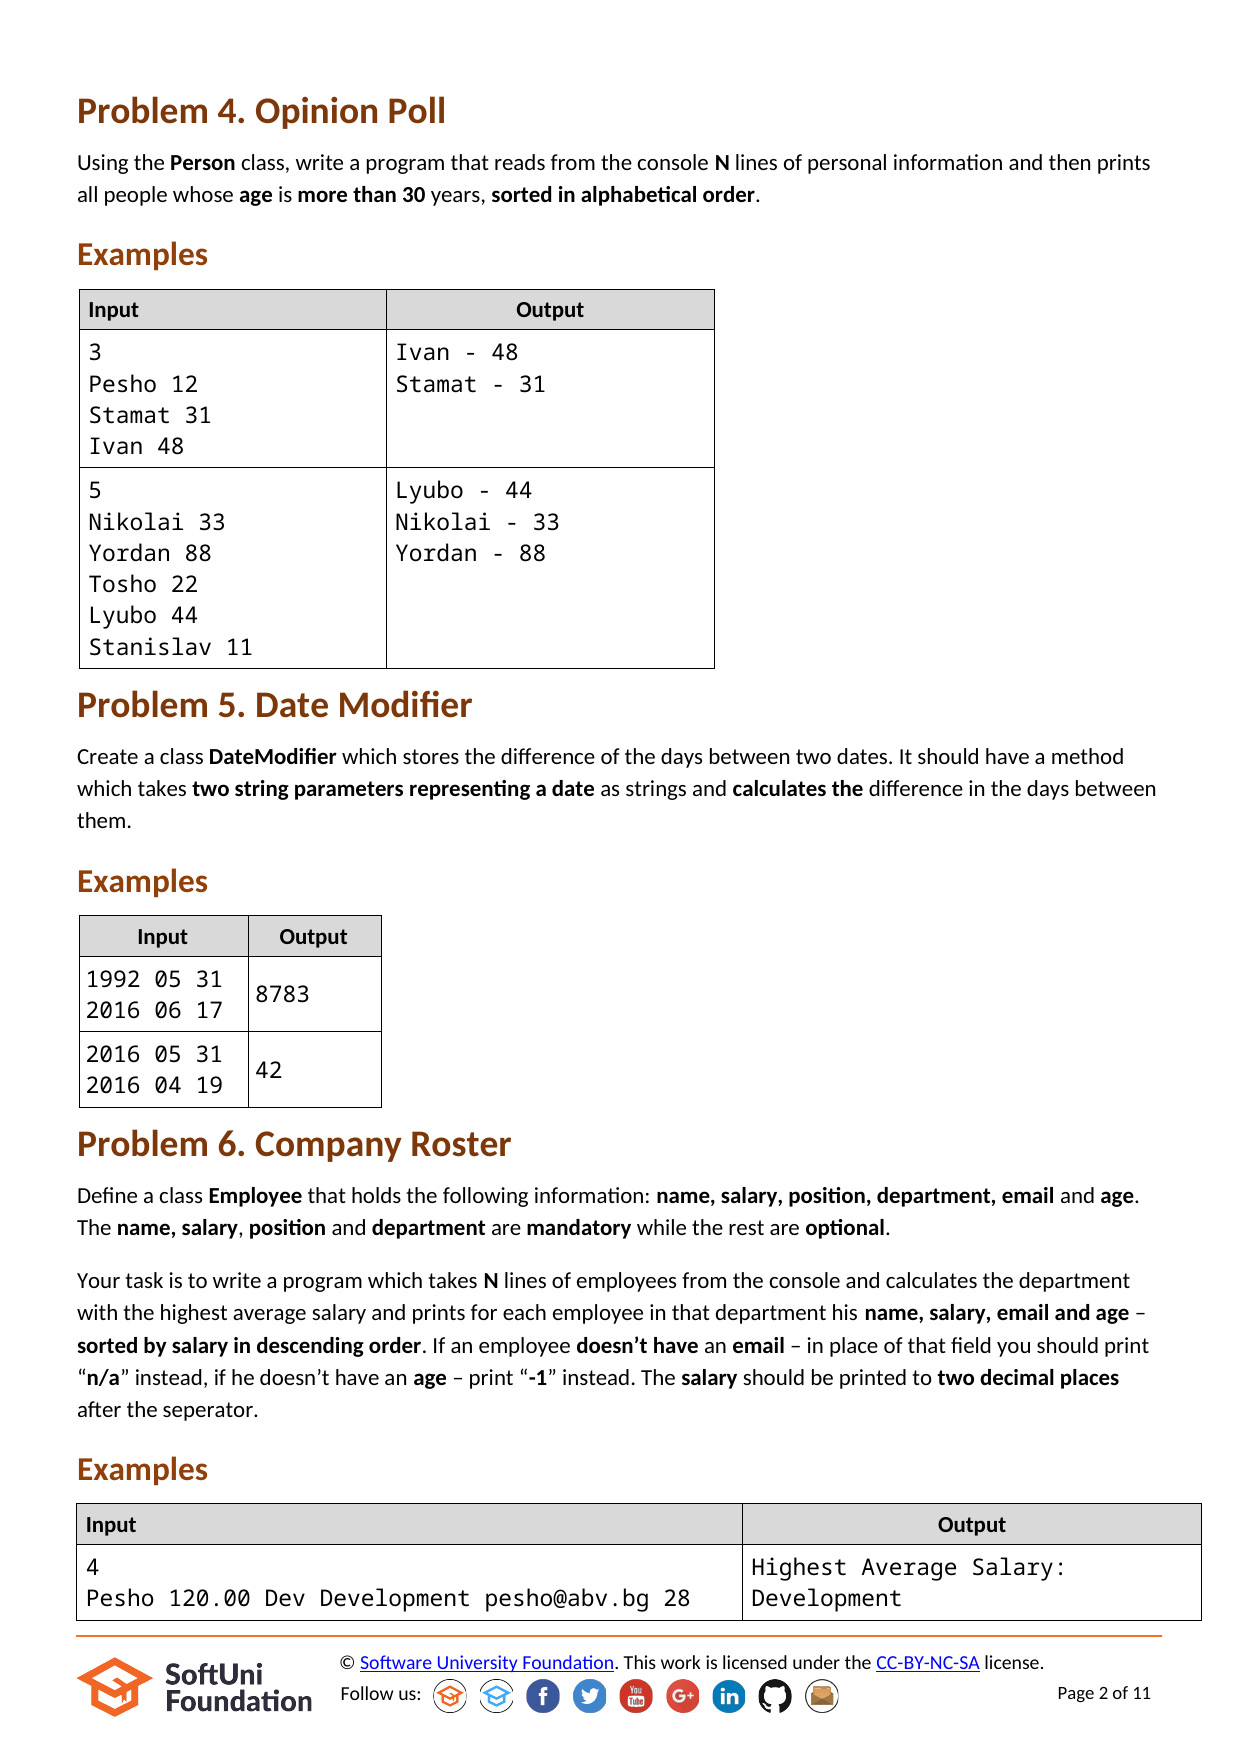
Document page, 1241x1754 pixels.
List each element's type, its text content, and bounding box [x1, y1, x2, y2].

picture [666, 1679, 700, 1713]
picture [433, 1679, 467, 1713]
table_cell 42 [249, 1032, 381, 1107]
picture [712, 1703, 722, 1713]
picture [619, 1679, 653, 1713]
table_cell Ivan - 48 Stamat - 31 [387, 330, 714, 467]
table_cell 3 Pesho 12 Stamat 31 Ivan 48 [80, 330, 386, 467]
picture [758, 1679, 792, 1713]
table_header Input [80, 290, 386, 329]
text Define a class Employee that holds the following information: name, salary, position, department, email and age. The name, salary, position and department are mandatory while the rest are optional. [77, 1181, 1163, 1241]
table_header Output [249, 916, 381, 956]
subtitle Company Roster [77, 1120, 1163, 1166]
subtitle Examples [77, 1448, 1163, 1489]
picture [712, 1680, 722, 1690]
table_cell 8783 [249, 957, 381, 1031]
subtitle Date Modifier [77, 681, 1163, 727]
subtitle Examples [77, 860, 1163, 900]
table_cell Lyubo - 44 Nikolai - 33 Yordan - 88 [387, 468, 714, 668]
table_cell 1992 05 31 2016 06 17 [80, 957, 248, 1031]
picture [526, 1679, 560, 1713]
table_header Output [743, 1504, 1201, 1544]
picture [480, 1679, 513, 1713]
table_cell 5 Nikolai 33 Yordan 88 Tosho 22 Lyubo 44 Stanislav 11 [80, 468, 386, 668]
picture [805, 1679, 839, 1713]
text Your task is to write a program which takes N lines of employees from the console and calculates the department with the highest average salary and prints for each employee in that department his name, salary, email and age – sorted by salary in descending order. If an employee doesn’t have an email – in place of that field you should print “n/a” instead, if he doesn’t have an age – print “-1” instead. The salary should be printed to two decimal places after the seperator. [77, 1266, 1163, 1423]
picture [727, 1694, 738, 1704]
subtitle Opinion Poll [77, 87, 1163, 133]
table_cell 2016 05 31 2016 04 19 [80, 1032, 248, 1107]
table_header Input [77, 1504, 742, 1544]
text Using the Person class, write a program that reads from the console N lines of personal information and then prints all people whose age is more than 30 years, sorted in alphabetical order. [77, 148, 1163, 208]
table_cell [77, 1545, 742, 1619]
picture [76, 1657, 312, 1717]
subtitle Examples [77, 233, 1163, 274]
table_header Output [387, 290, 714, 329]
picture [736, 1680, 746, 1690]
picture [573, 1679, 607, 1713]
table_header Input [80, 916, 248, 956]
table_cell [743, 1545, 1201, 1619]
text Create a class DateModifier which stores the difference of the days between two dates. It should have a method which takes two string parameters representing a date as strings and calculates the difference in the days between them. [77, 742, 1163, 835]
picture [736, 1703, 746, 1713]
